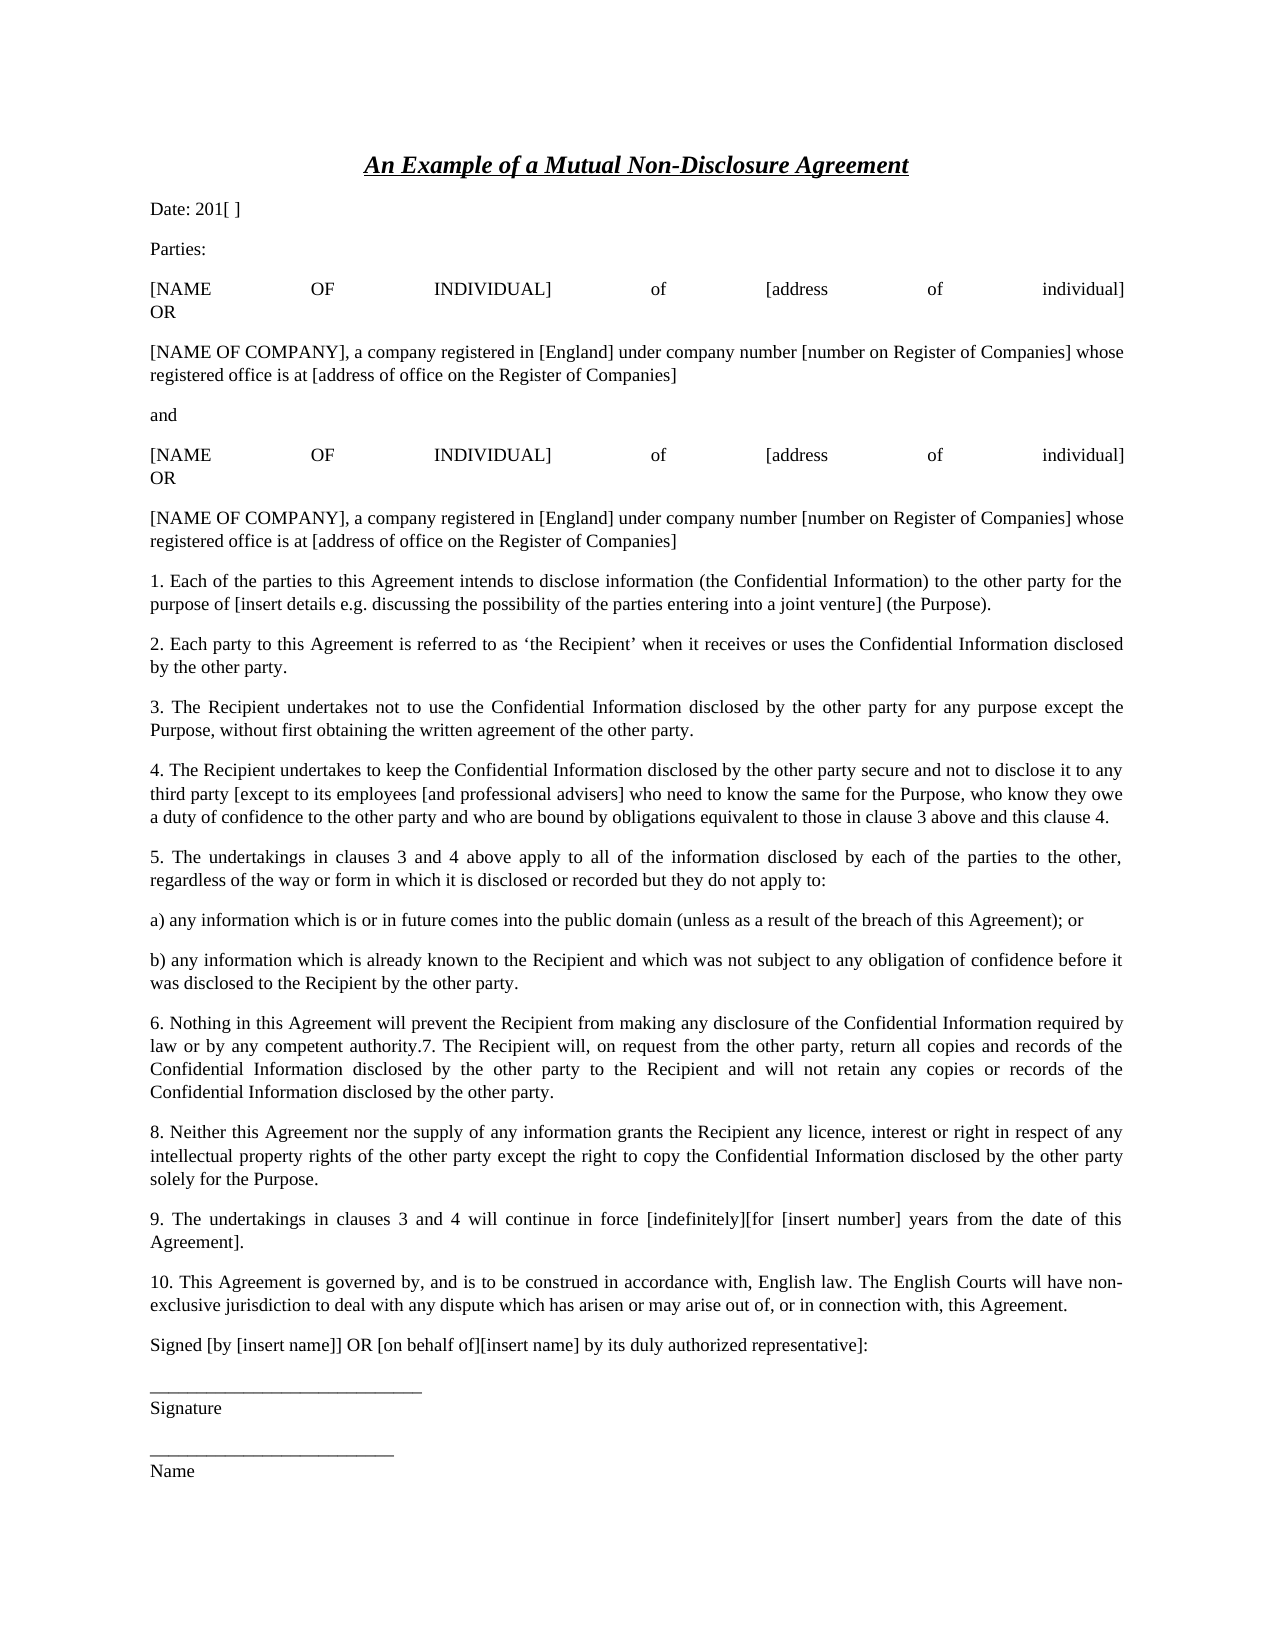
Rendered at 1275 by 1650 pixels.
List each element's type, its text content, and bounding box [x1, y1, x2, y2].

text 6. Nothing in this Agreement will prevent the Recipient from making any disclosure of the Confidential Information required by law or by any competent authority.7. The Recipient will, on request from the other party, return all copies and records of the Confidential Information disclosed by the other party to the Recipient and will not retain any copies or records of the Confidential Information disclosed by the other party. [150, 1012, 1125, 1103]
text 8. Neither this Agreement nor the supply of any information grants the Recipient any licence, interest or right in respect of any intellectual property rights of the other party except the right to copy the Confidential Information disclosed by the other party solely for the Purpose. [150, 1121, 1125, 1189]
text [NAME OF COMPANY], a company registered in [England] under company number [number on Register of Companies] whose registered office is at [address of office on the Register of Companies] [150, 507, 1125, 552]
text [NAME OF COMPANY], a company registered in [England] under company number [number on Register of Companies] whose registered office is at [address of office on the Register of Companies] [150, 341, 1125, 385]
text 9. The undertakings in clauses 3 and 4 will continue in force [indefinitely][for [insert number] years from the date of this Agreement]. [150, 1208, 1125, 1252]
text An Example of a Mutual Non-Disclosure Agreement [150, 150, 1125, 179]
text 5. The undertakings in clauses 3 and 4 above apply to all of the information disclosed by each of the parties to the other, regardless of the way or form in which it is disclosed or recorded but they do not apply to: [150, 846, 1125, 890]
text Parties: [150, 238, 1125, 259]
text 1. Each of the parties to this Agreement intends to disclose information (the Confidential Information) to the other party for the purpose of [insert details e.g. discussing the possibility of the parties entering into a joint venture] (the Purpose). [150, 570, 1125, 615]
text Date: 201[ ] [150, 198, 1125, 219]
text b) any information which is already known to the Recipient and which was not subject to any obligation of confidence before it was disclosed to the Recipient by the other party. [150, 949, 1125, 993]
text __________________________ Name [150, 1437, 1125, 1482]
text 2. Each party to this Agreement is referred to as ‘the Recipient’ when it receives or uses the Confidential Information disclosed by the other party. [150, 633, 1125, 678]
text Signed [by [insert name]] OR [on behalf of][insert name] by its duly authorized representative]: [150, 1334, 1125, 1356]
text [NAME OF INDIVIDUAL] of [address of individual] OR [150, 277, 1125, 322]
text a) any information which is or in future comes into the public domain (unless as a result of the breach of this Agreement); or [150, 909, 1125, 930]
text 3. The Recipient undertakes not to use the Confidential Information disclosed by the other party for any purpose except the Purpose, without first obtaining the written agreement of the other party. [150, 696, 1125, 741]
text and [150, 404, 1125, 425]
text _____________________________ Signature [150, 1374, 1125, 1419]
text 10. This Agreement is governed by, and is to be construed in accordance with, English law. The English Courts will have non-exclusive jurisdiction to deal with any dispute which has arisen or may arise out of, or in connection with, this Agreement. [150, 1271, 1125, 1316]
text 4. The Recipient undertakes to keep the Confidential Information disclosed by the other party secure and not to disclose it to any third party [except to its employees [and professional advisers] who need to know the same for the Purpose, who know they owe a duty of confidence to the other party and who are bound by obligations equivalent to those in clause 3 above and this clause 4. [150, 759, 1125, 827]
text [NAME OF INDIVIDUAL] of [address of individual] OR [150, 444, 1125, 488]
